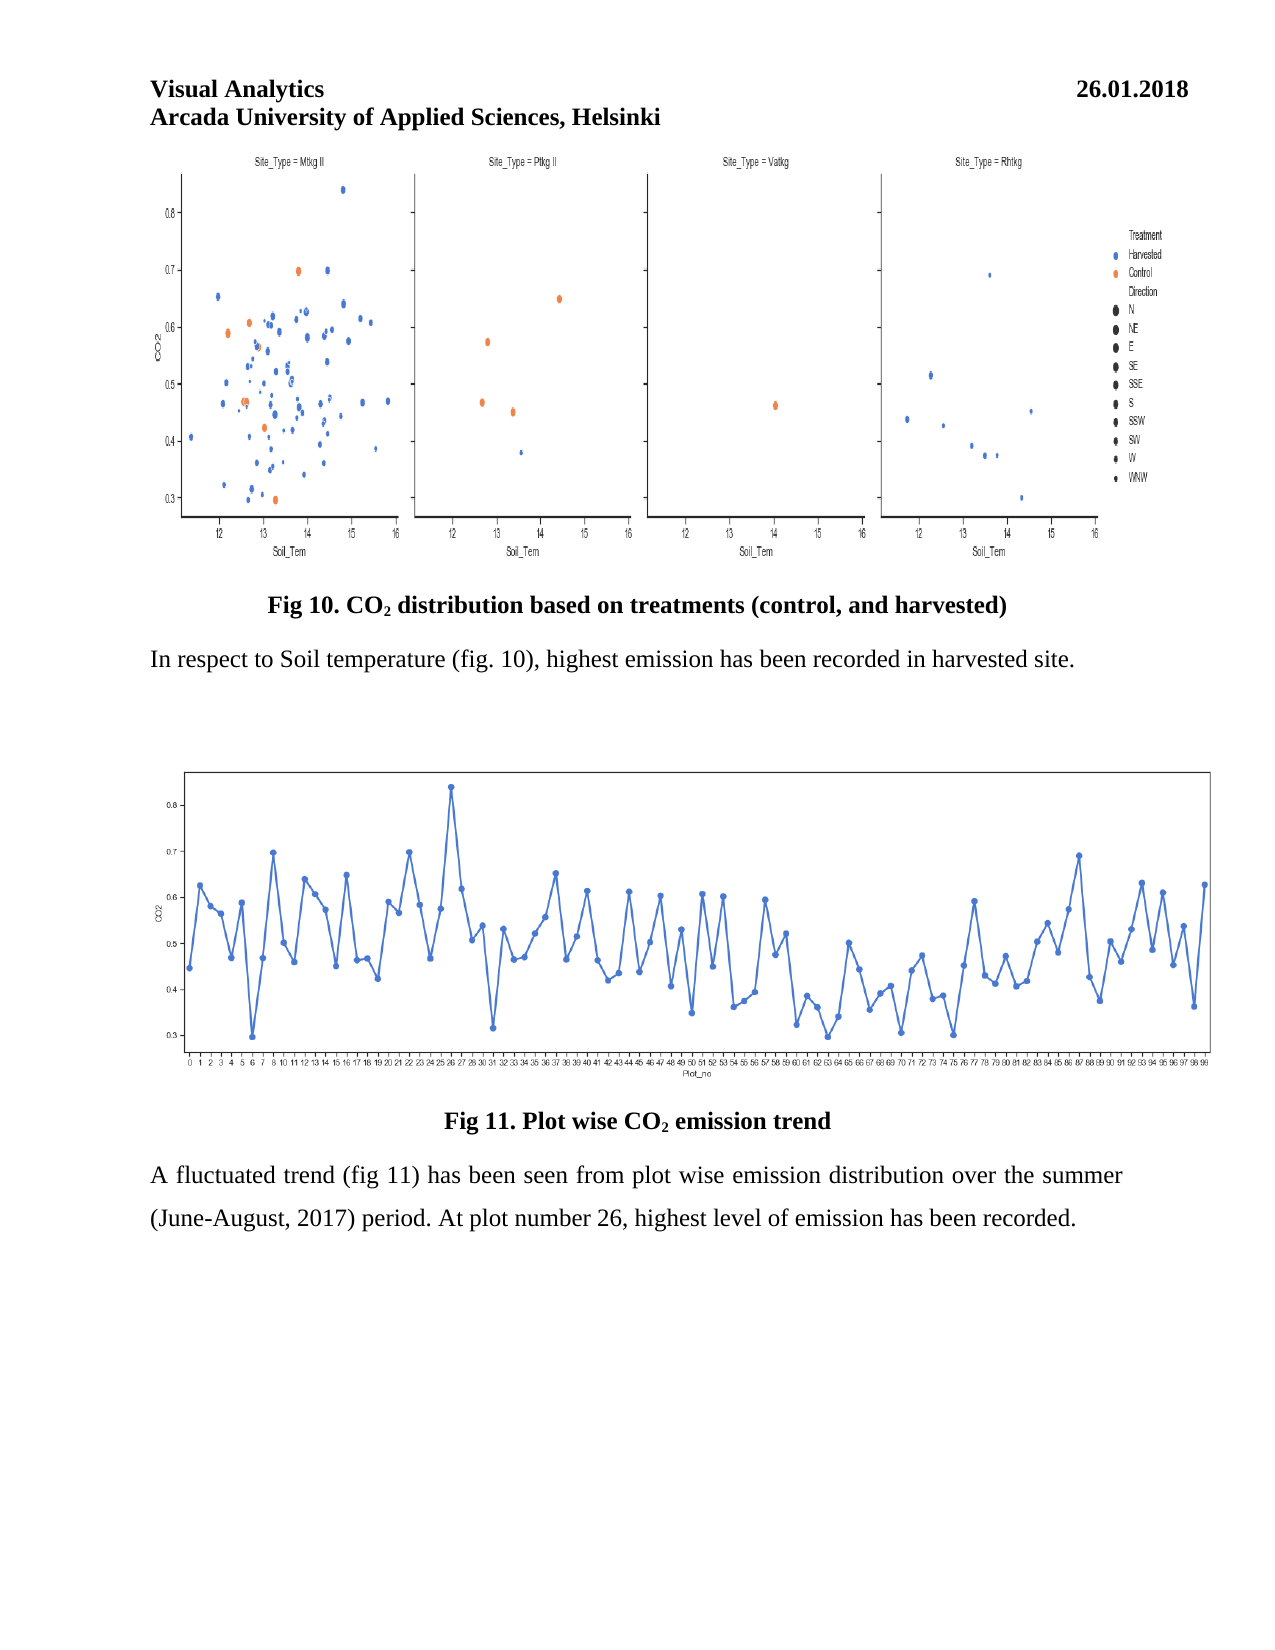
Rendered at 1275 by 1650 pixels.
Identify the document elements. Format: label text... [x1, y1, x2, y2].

picture [150, 150, 1168, 566]
picture [150, 762, 1219, 1082]
text Fig 10. CO2 distribution based on treatments (control, and harvested) [150, 591, 1125, 619]
text Fig 11. Plot wise CO2 emission trend [150, 1106, 1125, 1135]
text A fluctuated trend (fig 11) has been seen from plot wise emission distribution over the summer (June-August, 2017) period. At plot number 26, highest level of emission has been recorded. [150, 1160, 1125, 1232]
text In respect to Soil temperature (fig. 10), highest emission has been recorded in harvested site. [150, 644, 1125, 673]
